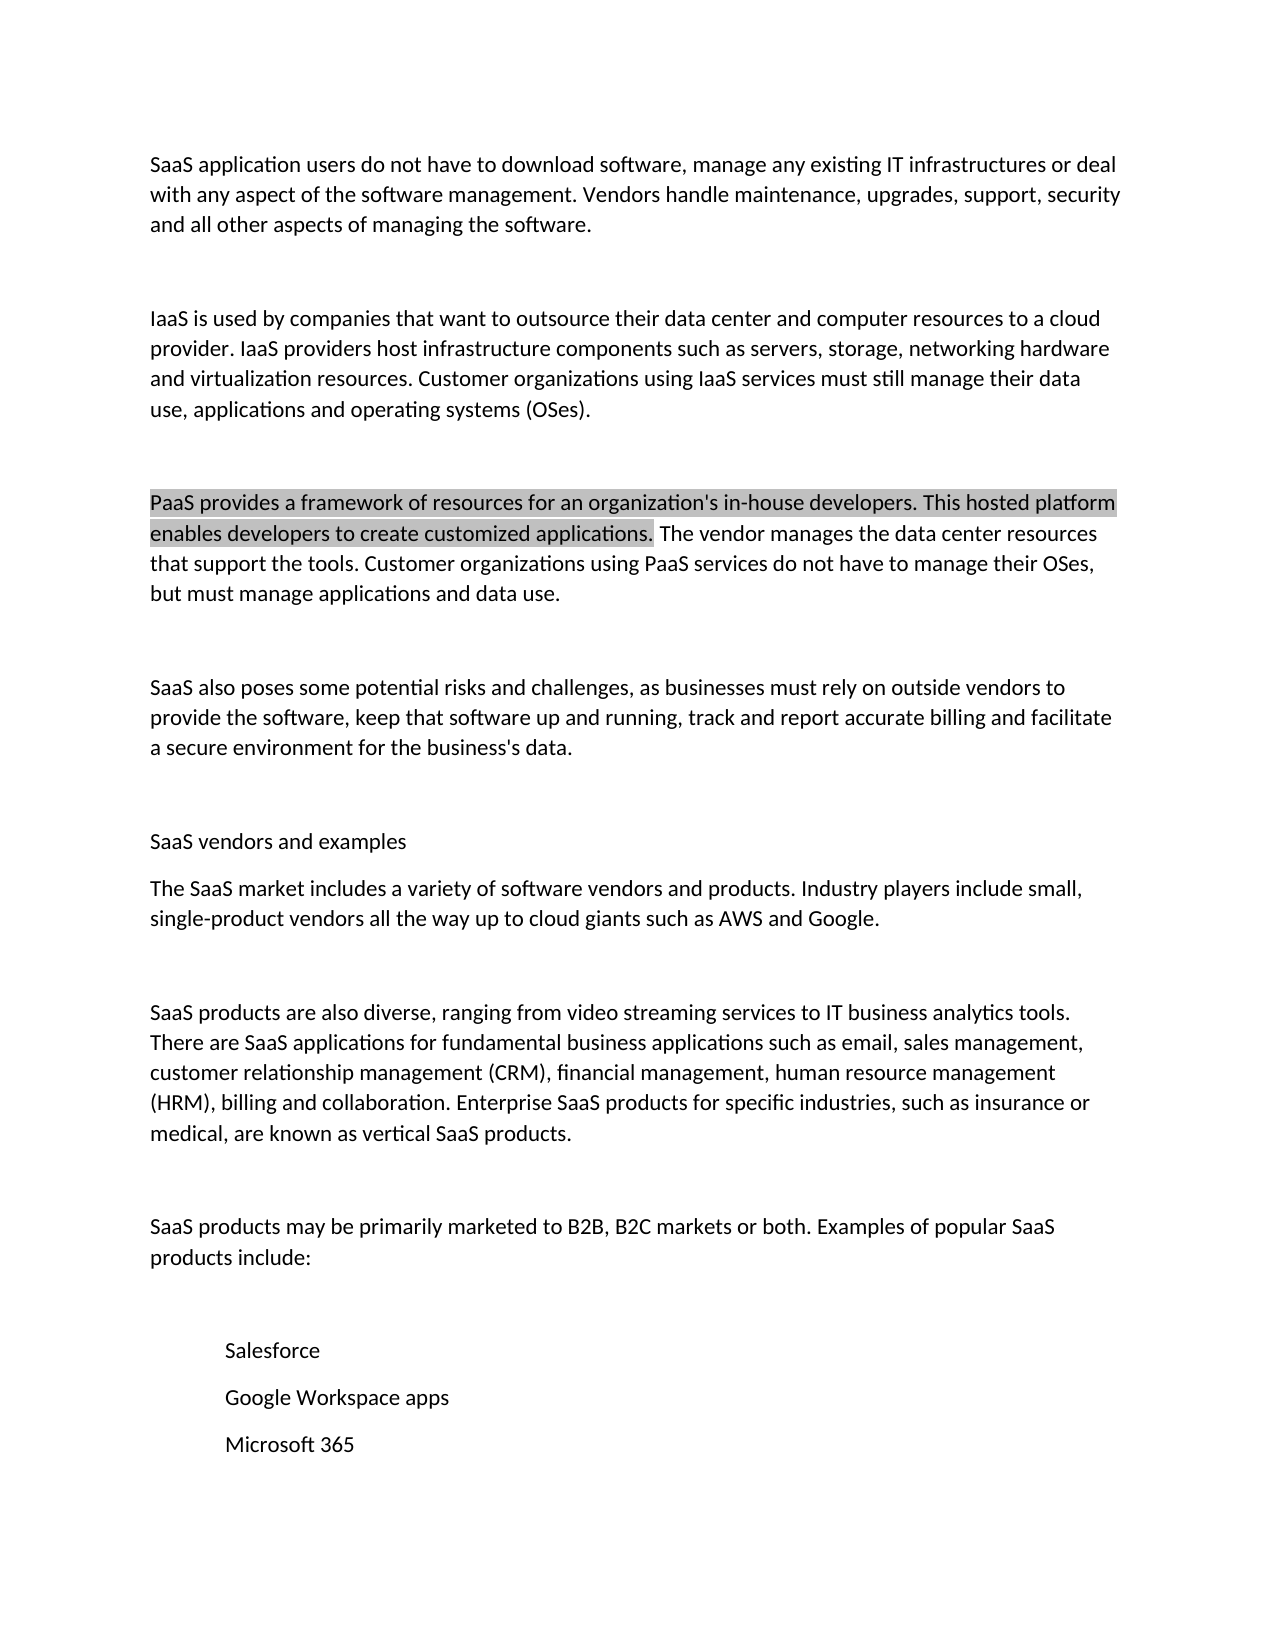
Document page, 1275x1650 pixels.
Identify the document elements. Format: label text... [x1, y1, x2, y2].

text SaaS also poses some potential risks and challenges, as businesses must rely on outside vendors to provide the software, keep that software up and running, track and report accurate billing and facilitate a secure environment for the business's data. [150, 673, 1125, 761]
text SaaS products may be primarily marketed to B2B, B2C markets or both. Examples of popular SaaS products include: [150, 1212, 1125, 1271]
text The SaaS market includes a variety of software vendors and products. Industry players include small, single-product vendors all the way up to cloud giants such as AWS and Google. [150, 874, 1125, 932]
text SaaS vendors and examples [150, 827, 1125, 855]
text Salesforce [150, 1336, 1125, 1364]
text PaaS provides a framework of resources for an organization's in-house developers. This hosted platform enables developers to create customized applications. The vendor manages the data center resources that support the tools. Customer organizations using PaaS services do not have to manage their OSes, but must manage applications and data use. [150, 488, 1125, 607]
text IaaS is used by companies that want to outsource their data center and computer resources to a cloud provider. IaaS providers host infrastructure components such as servers, storage, networking hardware and virtualization resources. Customer organizations using IaaS services must still manage their data use, applications and operating systems (OSes). [150, 304, 1125, 423]
text SaaS products are also diverse, ranging from video streaming services to IT business analytics tools. There are SaaS applications for fundamental business applications such as email, sales management, customer relationship management (CRM), financial management, human resource management (HRM), billing and collaboration. Enterprise SaaS products for specific industries, such as insurance or medical, are known as vertical SaaS products. [150, 998, 1125, 1147]
text SaaS application users do not have to download software, manage any existing IT infrastructures or deal with any aspect of the software management. Vendors handle maintenance, upgrades, support, security and all other aspects of managing the software. [150, 150, 1125, 238]
text Microsoft 365 [150, 1430, 1125, 1458]
text Google Workspace apps [150, 1383, 1125, 1411]
